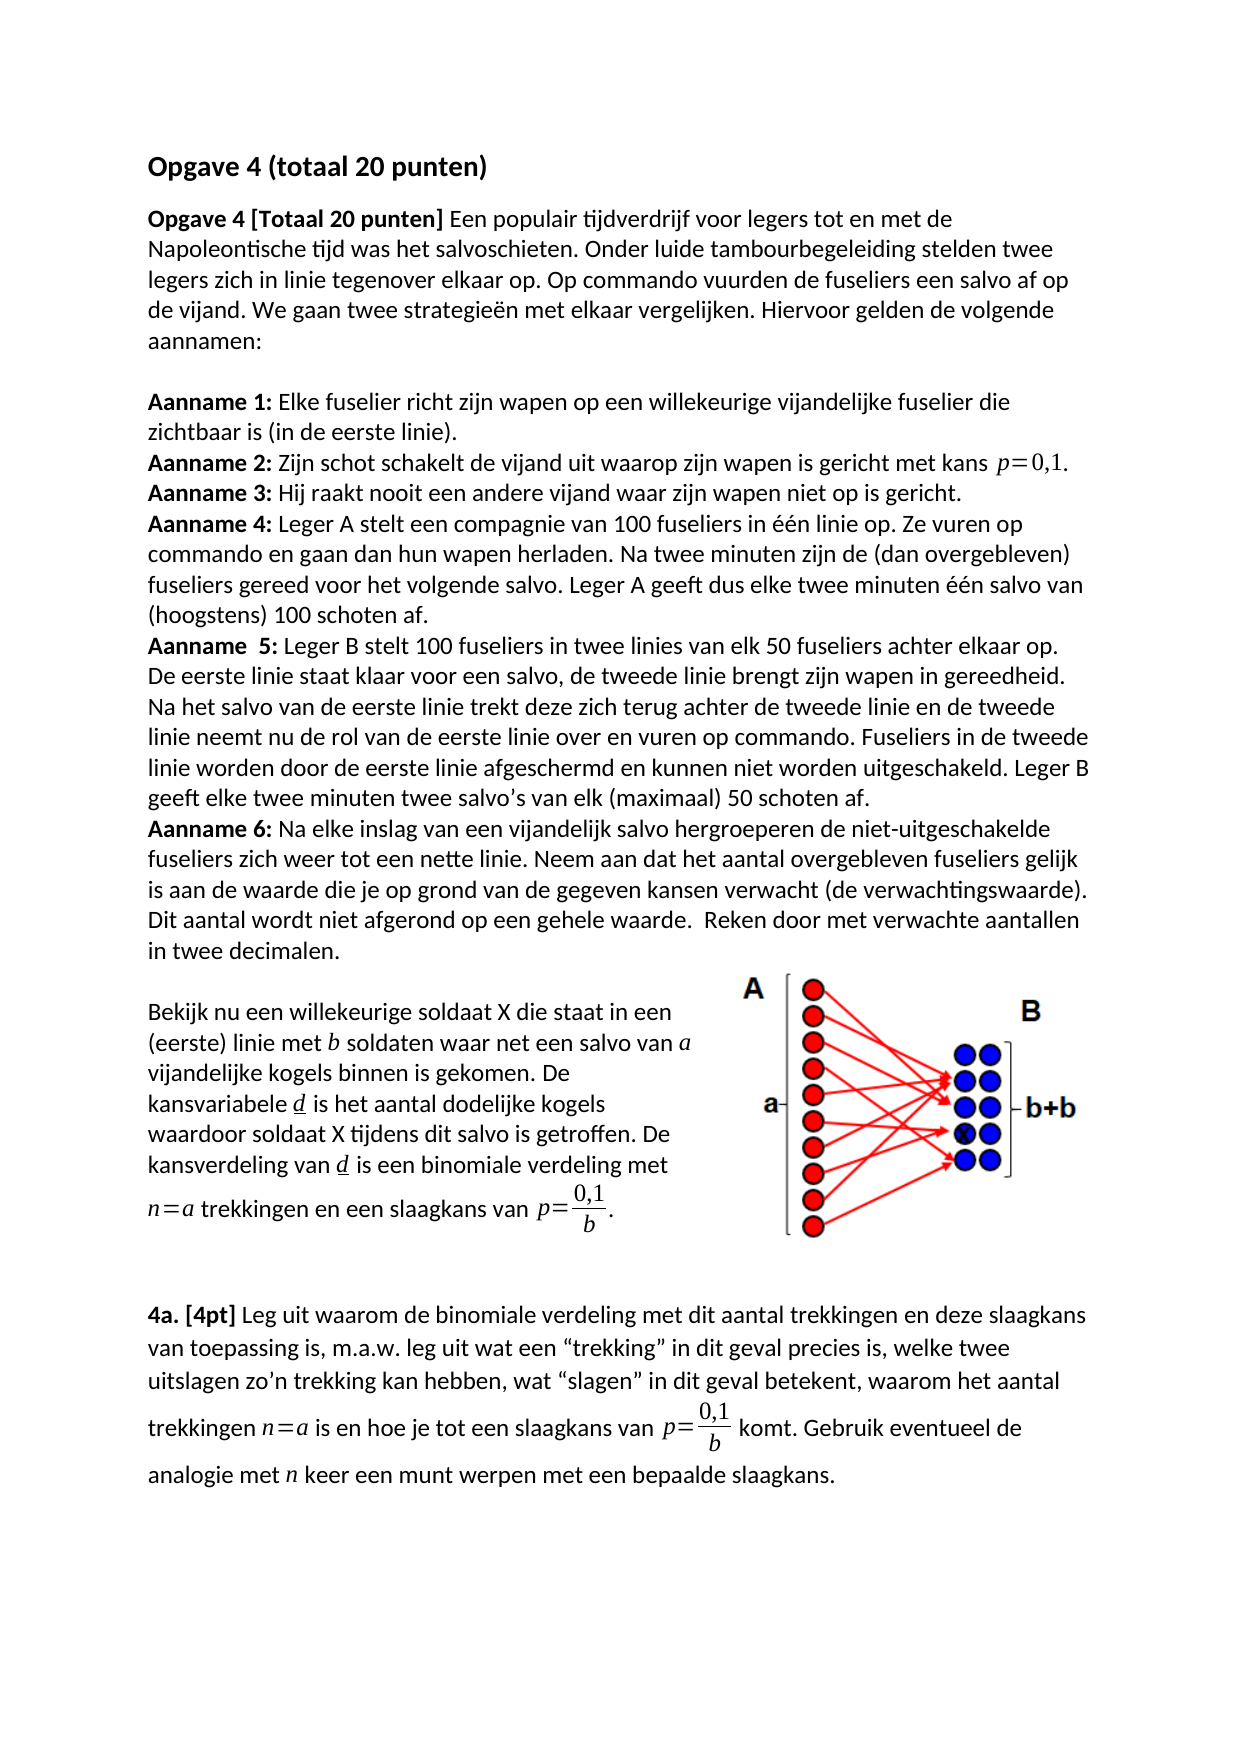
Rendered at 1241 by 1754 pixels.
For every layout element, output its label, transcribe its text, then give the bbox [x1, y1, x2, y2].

text Bekijk nu een willekeurige soldaat X die staat in een (eerste) linie met soldaten waar net een salvo van vijandelijke kogels binnen is gekomen. De kansvariabele is het aantal dodelijke kogels waardoor soldaat X tijdens dit salvo is getroffen. De kansverdeling van is een binomiale verdeling met trekkingen en een slaagkans van . [148, 996, 727, 1238]
text 4a. [4pt] Leg uit waarom de binomiale verdeling met dit aantal trekkingen en deze slaagkans van toepassing is, m.a.w. leg uit wat een “trekking” in dit geval precies is, welke twee uitslagen zo’n trekking kan hebben, wat “slagen” in dit geval betekent, waarom het aantal trekkingen is en hoe je tot een slaagkans van komt. Gebruik eventueel de analogie met keer een munt werpen met een bepaalde slaagkans. [148, 1299, 1093, 1490]
text Aanname 4: Leger A stelt een compagnie van 100 fuseliers in één linie op. Ze vuren op commando en gaan dan hun wapen herladen. Na twee minuten zijn de (dan overgebleven) fuseliers gereed voor het volgende salvo. Leger A geeft dus elke twee minuten één salvo van (hoogstens) 100 schoten af. [148, 508, 1093, 630]
text Aanname 2: Zijn schot schakelt de vijand uit waarop zijn wapen is gericht met kans . [148, 447, 1093, 477]
text Aanname 6: Na elke inslag van een vijandelijk salvo hergroeperen de niet-uitgeschakelde fuseliers zich weer tot een nette linie. Neem aan dat het aantal overgebleven fuseliers gelijk is aan de waarde die je op grond van de gegeven kansen verwacht (de verwachtingswaarde). Dit aantal wordt niet afgerond op een gehele waarde. Reken door met verwachte aantallen in twee decimalen. [148, 813, 1093, 966]
text Aanname 3: Hij raakt nooit een andere vijand waar zijn wapen niet op is gericht. [148, 477, 1093, 508]
text Aanname 1: Elke fuselier richt zijn wapen op een willekeurige vijandelijke fuselier die zichtbaar is (in de eerste linie). [148, 386, 1093, 447]
picture [727, 955, 1093, 1259]
text Opgave 4 (totaal 20 punten) [148, 148, 1093, 183]
text Opgave 4 [Totaal 20 punten] Een populair tijdverdrijf voor legers tot en met de Napoleontische tijd was het salvoschieten. Onder luide tambourbegeleiding stelden twee legers zich in linie tegenover elkaar op. Op commando vuurden de fuseliers een salvo af op de vijand. We gaan twee strategieën met elkaar vergelijken. Hiervoor gelden de volgende aannamen: [148, 203, 1093, 355]
text Aanname 5: Leger B stelt 100 fuseliers in twee linies van elk 50 fuseliers achter elkaar op. De eerste linie staat klaar voor een salvo, de tweede linie brengt zijn wapen in gereedheid. Na het salvo van de eerste linie trekt deze zich terug achter de tweede linie en de tweede linie neemt nu de rol van de eerste linie over en vuren op commando. Fuseliers in de tweede linie worden door de eerste linie afgeschermd en kunnen niet worden uitgeschakeld. Leger B geeft elke twee minuten twee salvo’s van elk (maximaal) 50 schoten af. [148, 630, 1093, 813]
